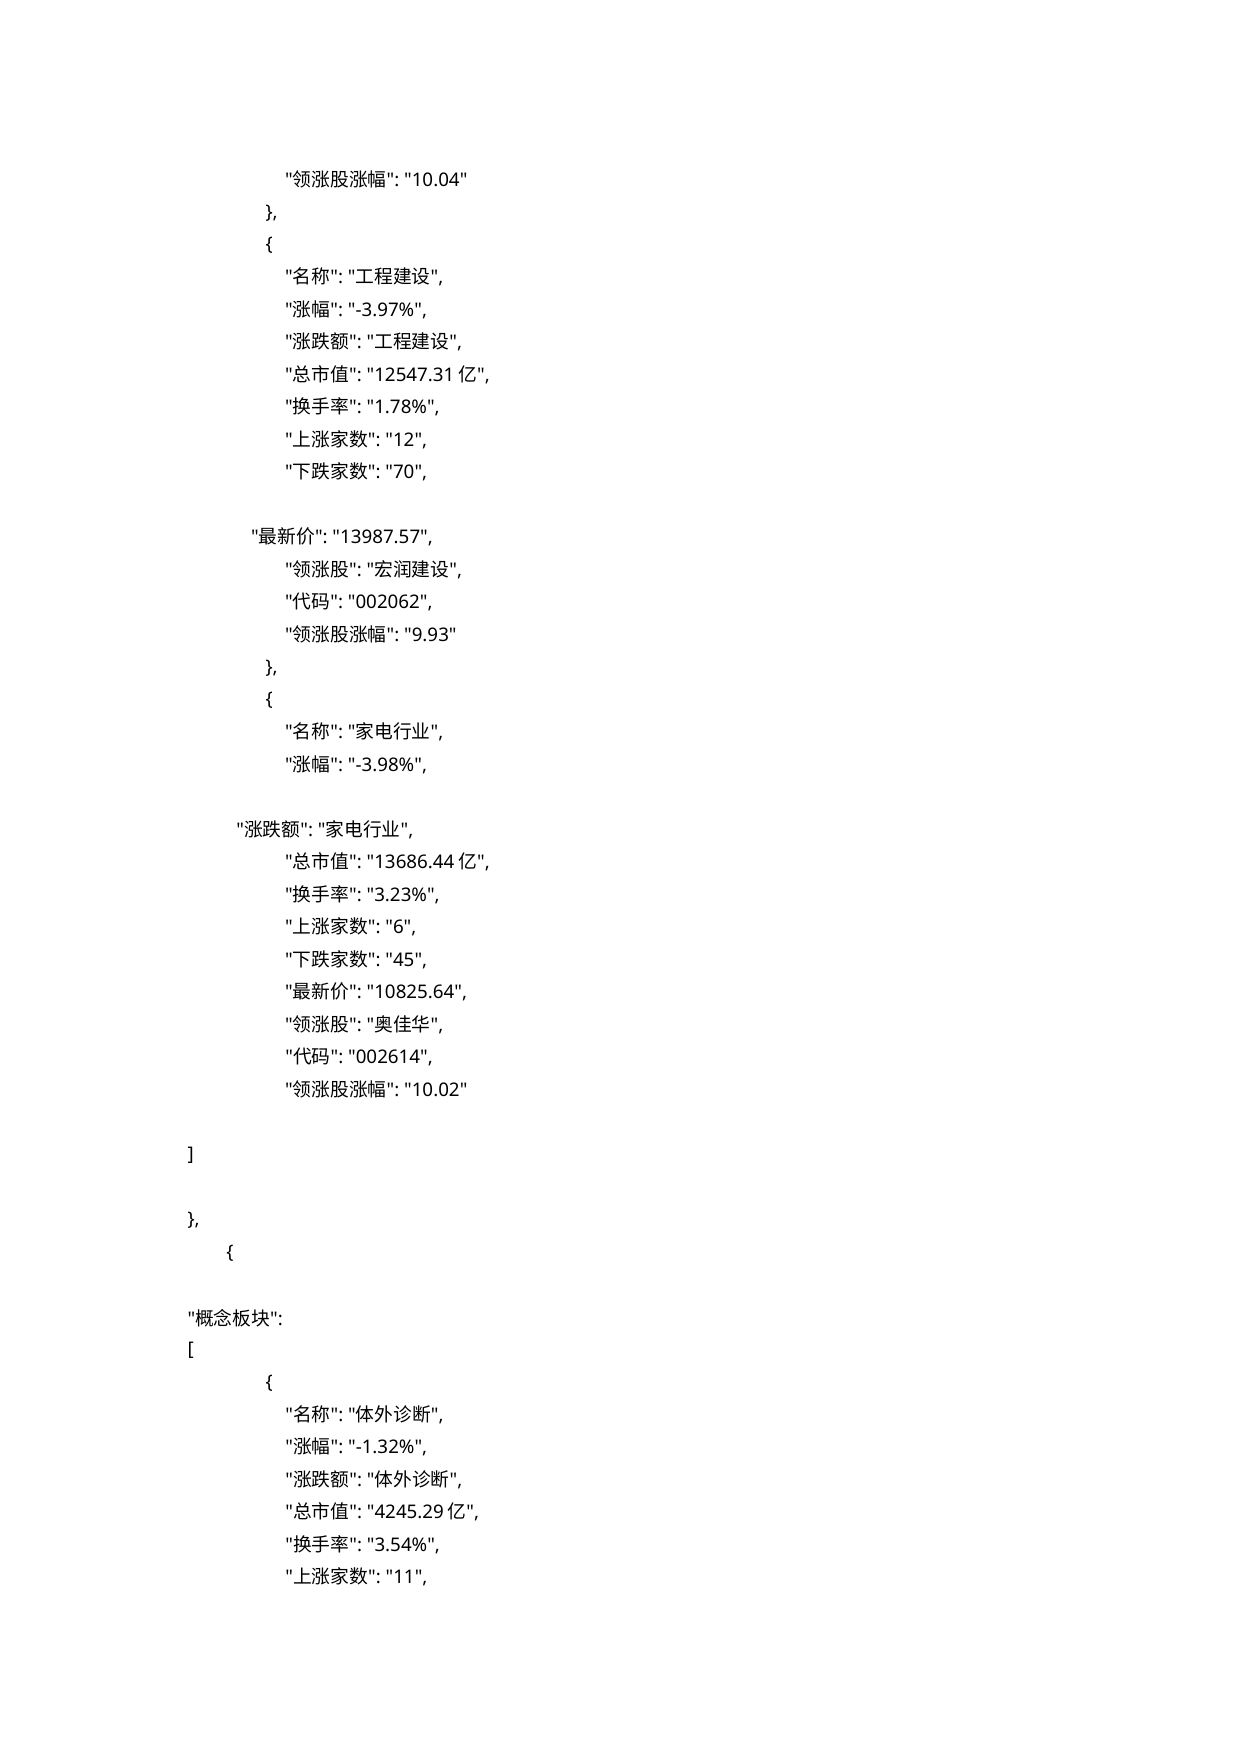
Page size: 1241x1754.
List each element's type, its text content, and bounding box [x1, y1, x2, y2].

text "概念板块": [187, 1299, 1053, 1332]
text "上涨家数": "11", [187, 1559, 1053, 1592]
text "涨跌额": "体外诊断", [187, 1462, 1053, 1494]
text "领涨股涨幅": "9.93" [187, 617, 1053, 649]
text "总市值": "12547.31亿", [187, 357, 1053, 389]
text "领涨股": "宏润建设", [187, 552, 1053, 584]
text { [187, 682, 1053, 714]
text "涨幅": "-3.97%", [187, 292, 1053, 324]
text "换手率": "1.78%", [187, 389, 1053, 422]
text "领涨股涨幅": "10.02" [187, 1072, 1053, 1104]
text "总市值": "13686.44亿", [187, 844, 1053, 877]
text { [187, 1234, 1053, 1267]
text "涨跌额": "工程建设", [187, 324, 1053, 357]
text "领涨股": "奥佳华", [187, 1007, 1053, 1039]
text "总市值": "4245.29亿", [187, 1494, 1053, 1527]
text "换手率": "3.23%", [187, 877, 1053, 909]
text { [187, 1364, 1053, 1397]
text "上涨家数": "6", [187, 909, 1053, 942]
text { [187, 227, 1053, 259]
text }, [187, 1202, 1053, 1234]
text "名称": "体外诊断", [187, 1397, 1053, 1429]
text }, [187, 194, 1053, 227]
text [ [187, 1332, 1053, 1364]
text "代码": "002614", [187, 1039, 1053, 1072]
text "下跌家数": "45", [187, 942, 1053, 974]
text "涨跌额": "家电行业", [187, 812, 1053, 844]
text "涨幅": "-3.98%", [187, 747, 1053, 779]
text ] [187, 1137, 1053, 1169]
text "最新价": "13987.57", [187, 519, 1053, 552]
text "领涨股涨幅": "10.04" [187, 162, 1053, 194]
text "名称": "工程建设", [187, 259, 1053, 292]
text "下跌家数": "70", [187, 454, 1053, 487]
text "最新价": "10825.64", [187, 974, 1053, 1007]
text "名称": "家电行业", [187, 714, 1053, 747]
text }, [187, 649, 1053, 682]
text "换手率": "3.54%", [187, 1527, 1053, 1559]
text "上涨家数": "12", [187, 422, 1053, 454]
text "代码": "002062", [187, 584, 1053, 617]
text "涨幅": "-1.32%", [187, 1429, 1053, 1462]
